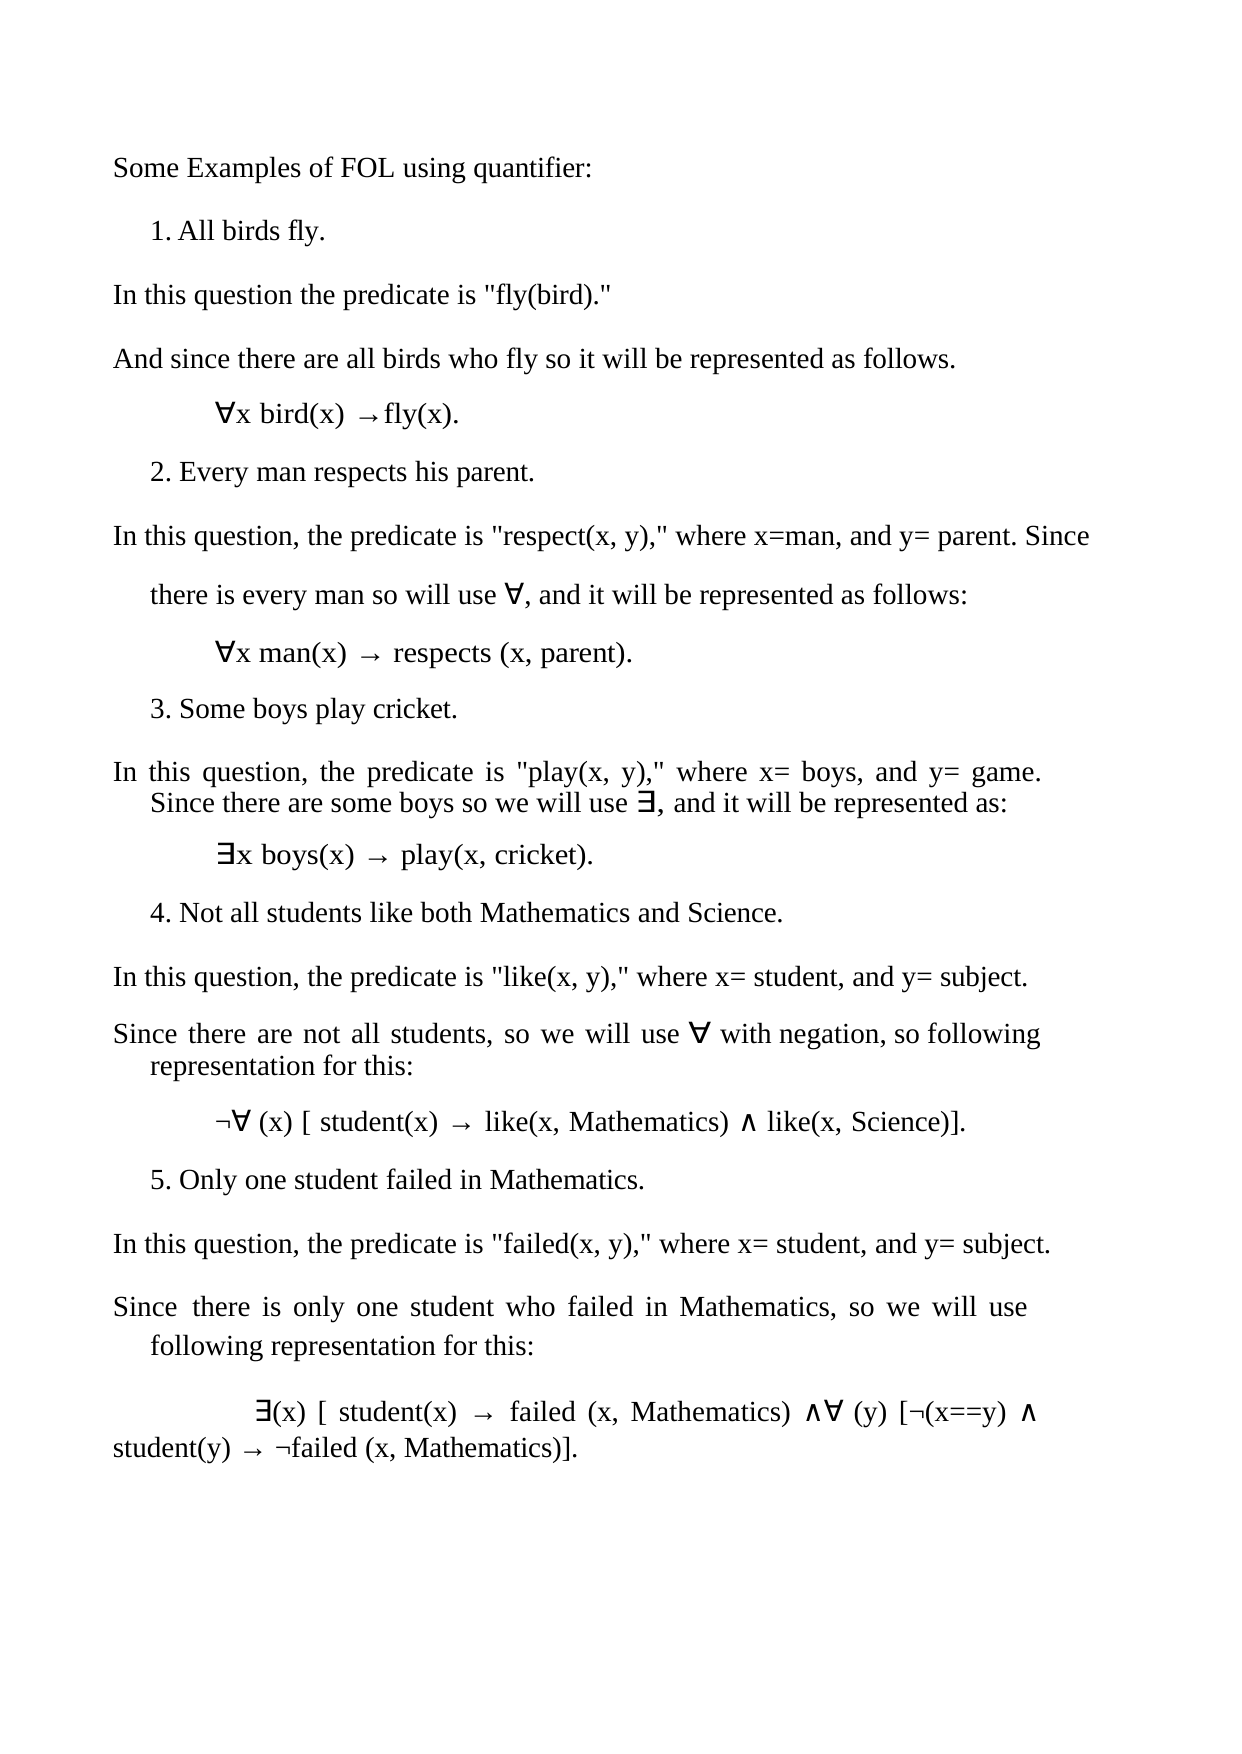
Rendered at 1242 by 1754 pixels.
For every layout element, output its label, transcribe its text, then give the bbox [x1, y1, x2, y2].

text In this question, the predicate is "respect(x, y)," where x=man, and y= parent. Since there is every man so will use ∀, and it will be represented as follows: [113, 518, 1094, 613]
text Since there is only one student who failed in Mathematics, so we will use following representation for this: [113, 1289, 1094, 1362]
text And since there are all birds who fly so it will be represented as follows. [113, 341, 1094, 374]
text In this question the predicate is "fly(bird)." [113, 277, 1094, 311]
text ∀x bird(x) →fly(x). [214, 393, 1094, 432]
text ∀x man(x) → respects (x, parent). [214, 635, 1094, 669]
list Only one student failed in Mathematics. [150, 1162, 1094, 1196]
text Since there are not all students, so we will use ∀ with negation, so following representation for this: [113, 1014, 1094, 1081]
text ∃x boys(x) → play(x, cricket). [214, 834, 1094, 873]
list Some boys play cricket. [150, 692, 1094, 725]
list All birds fly. [150, 213, 1094, 247]
text In this question, the predicate is "play(x, y)," where x= boys, and y= game. Since there are some boys so we will use ∃, and it will be represented as: [113, 759, 1094, 821]
list Every man respects his parent. [150, 454, 1094, 488]
text student(y) → ¬failed (x, Mathematics)]. [113, 1432, 1094, 1464]
text ¬∀ (x) [ student(x) → like(x, Mathematics) ∧ like(x, Science)]. [214, 1100, 1094, 1140]
text In this question, the predicate is "failed(x, y)," where x= student, and y= subject. [113, 1226, 1094, 1259]
text ∃(x) [ student(x) → failed (x, Mathematics) ∧∀ (y) [¬(x==y) ∧ [254, 1380, 1094, 1432]
text In this question, the predicate is "like(x, y)," where x= student, and y= subject. [113, 959, 1094, 993]
list Not all students like both Mathematics and Science. [150, 896, 1094, 929]
text Some Examples of FOL using quantifier: [113, 150, 1094, 183]
